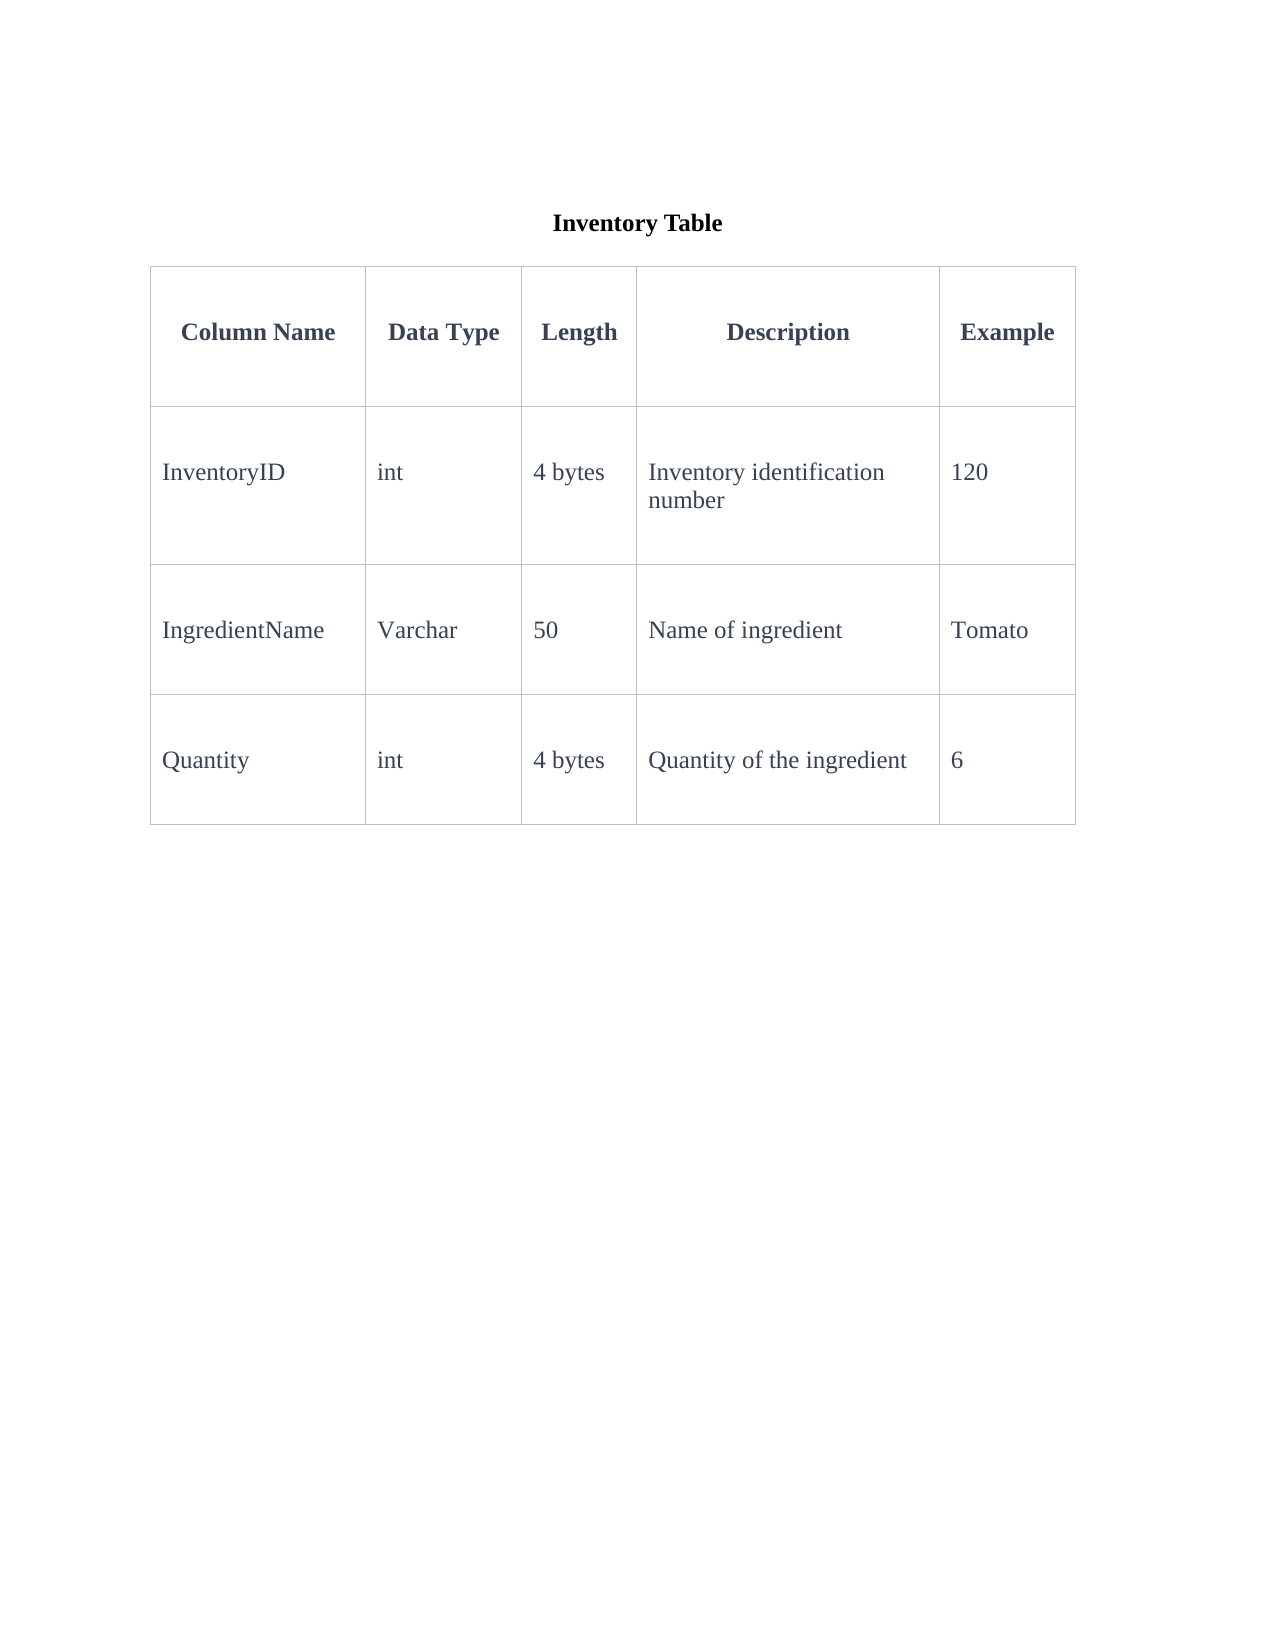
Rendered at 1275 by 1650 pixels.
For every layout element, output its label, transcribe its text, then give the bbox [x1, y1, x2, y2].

table_cell 6 [940, 695, 1075, 824]
table_cell Quantity [151, 695, 365, 824]
table_cell Tomato [940, 565, 1075, 694]
table_header Description [637, 267, 939, 406]
subtitle Inventory Table [150, 208, 1125, 237]
table_cell 120 [940, 407, 1075, 564]
table_cell int [366, 695, 521, 824]
table_cell int [366, 407, 521, 564]
table_cell InventoryID [151, 407, 365, 564]
table_cell 50 [522, 565, 636, 694]
table_cell 4 bytes [522, 407, 636, 564]
table_header Column Name [151, 267, 365, 406]
table_cell Quantity of the ingredient [637, 695, 939, 824]
table_cell Varchar [366, 565, 521, 694]
table_header Length [522, 267, 636, 406]
table_cell Inventory identification number [637, 407, 939, 564]
table_header Data Type [366, 267, 521, 406]
table_header Example [940, 267, 1075, 406]
table_cell 4 bytes [522, 695, 636, 824]
table_cell Name of ingredient [637, 565, 939, 694]
table_cell IngredientName [151, 565, 365, 694]
